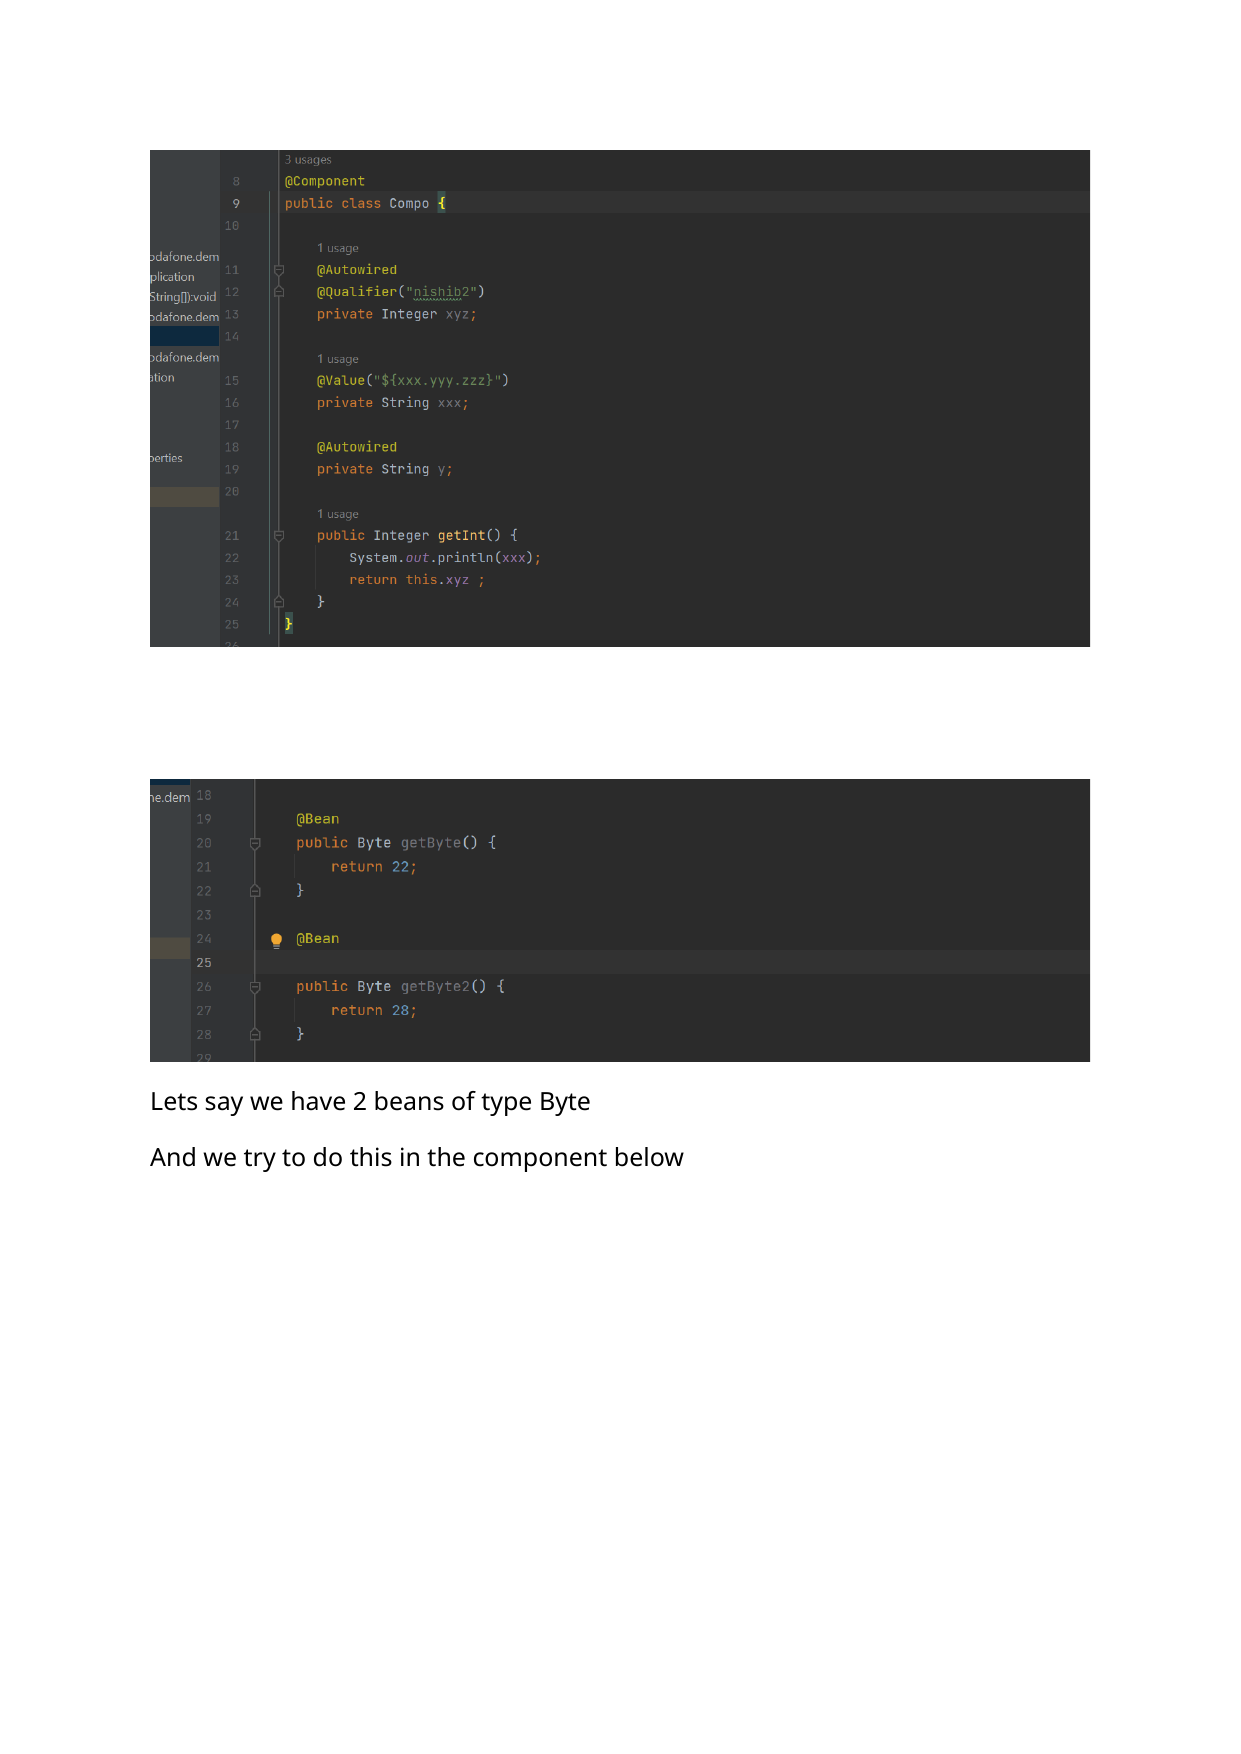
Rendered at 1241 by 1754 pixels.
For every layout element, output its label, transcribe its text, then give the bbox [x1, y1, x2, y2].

picture [150, 150, 1091, 647]
picture [150, 779, 1091, 1062]
text And we try to do this in the component below [150, 1140, 1090, 1174]
text Lets say we have 2 beans of type Byte [150, 1084, 1090, 1118]
